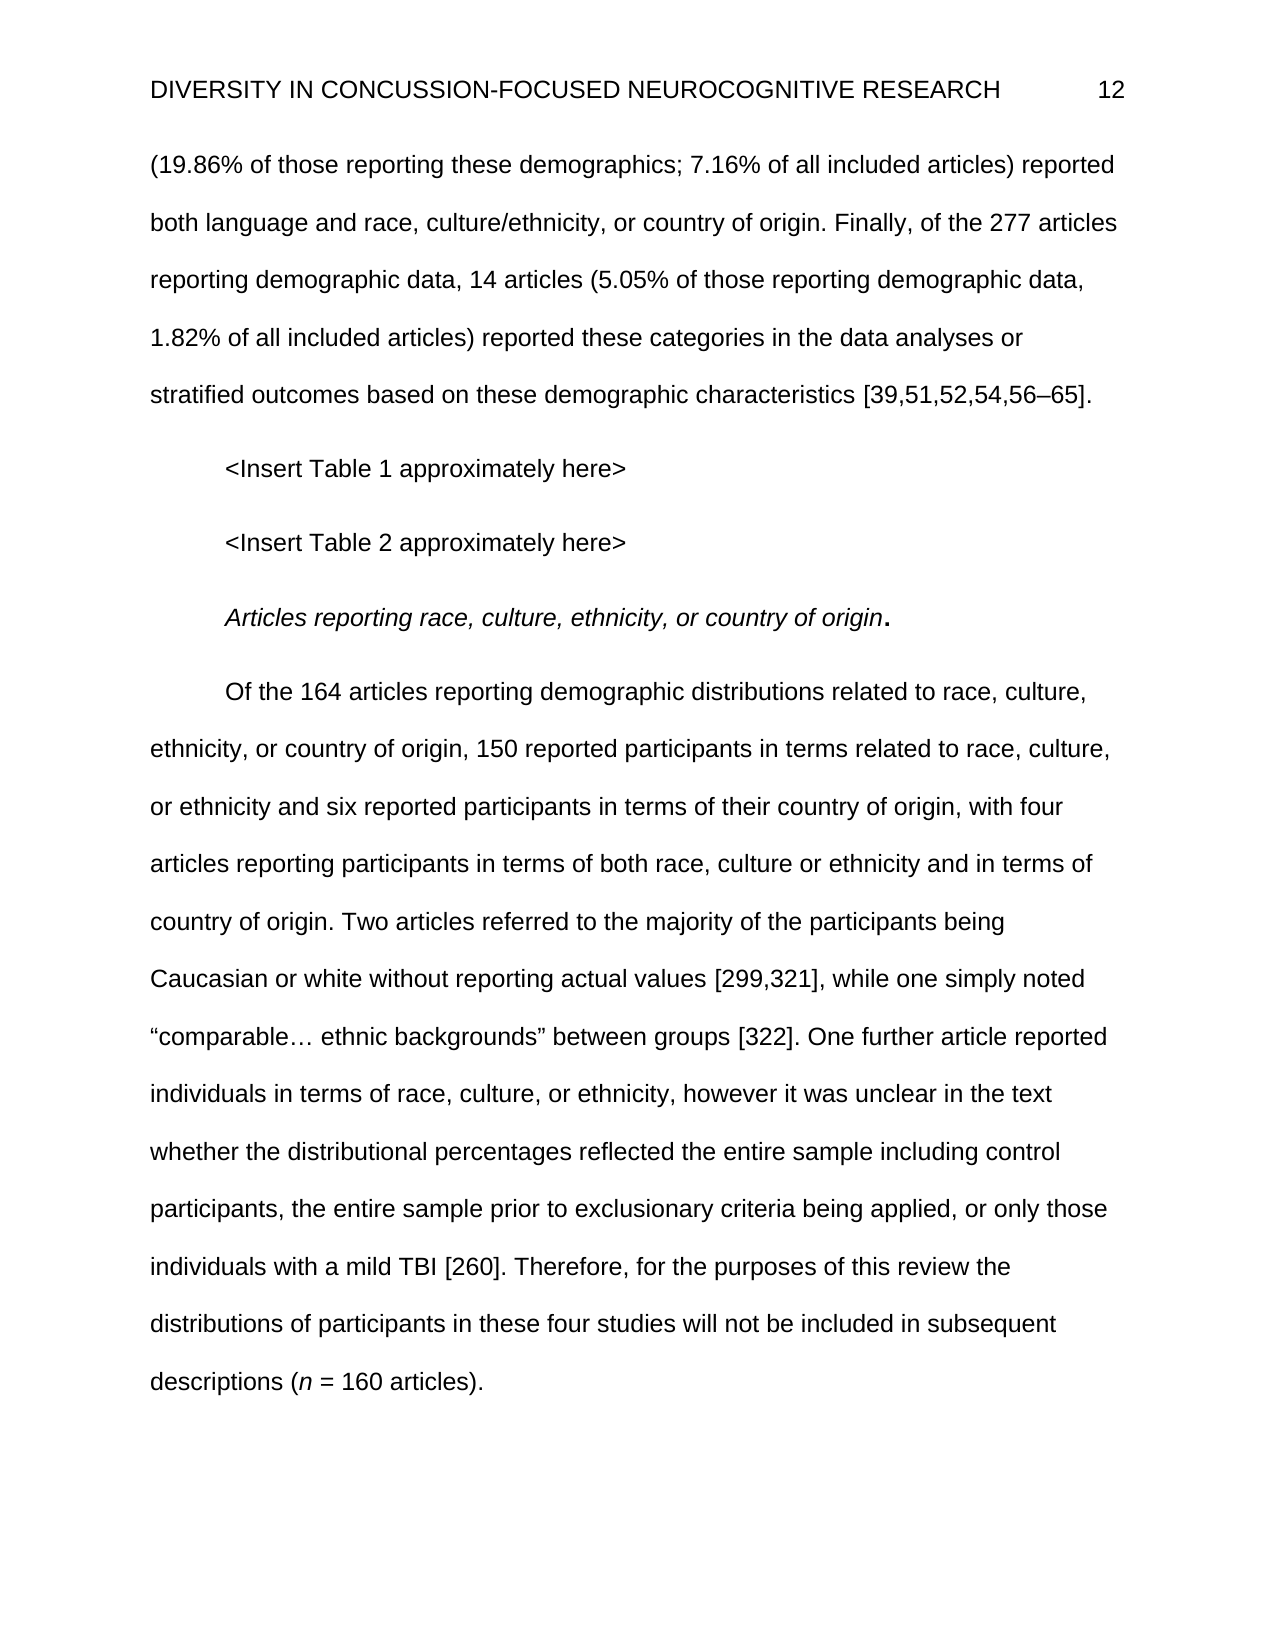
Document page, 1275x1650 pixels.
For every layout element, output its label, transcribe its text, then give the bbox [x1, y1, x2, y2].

text <Insert Table 1 approximately here> [150, 454, 1125, 483]
text Of the 164 articles reporting demographic distributions related to race, culture, ethnicity, or country of origin, 150 reported participants in terms related to race, culture, or ethnicity and six reported participants in terms of their country of origin, with four articles reporting participants in terms of both race, culture or ethnicity and in terms of country of origin. Two articles referred to the majority of the participants being Caucasian or white without reporting actual values [299,321], while one simply noted “comparable… ethnic backgrounds” between groups [322]. One further article reported individuals in terms of race, culture, or ethnicity, however it was unclear in the text whether the distributional percentages reflected the entire sample including control participants, the entire sample prior to exclusionary criteria being applied, or only those individuals with a mild TBI [260]. Therefore, for the purposes of this review the distributions of participants in these four studies will not be included in subsequent descriptions (n = 160 articles). [150, 677, 1125, 1395]
text <Insert Table 2 approximately here> [150, 528, 1125, 557]
text Articles reporting race, culture, ethnicity, or country of origin. [150, 602, 1125, 631]
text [150, 150, 1125, 409]
